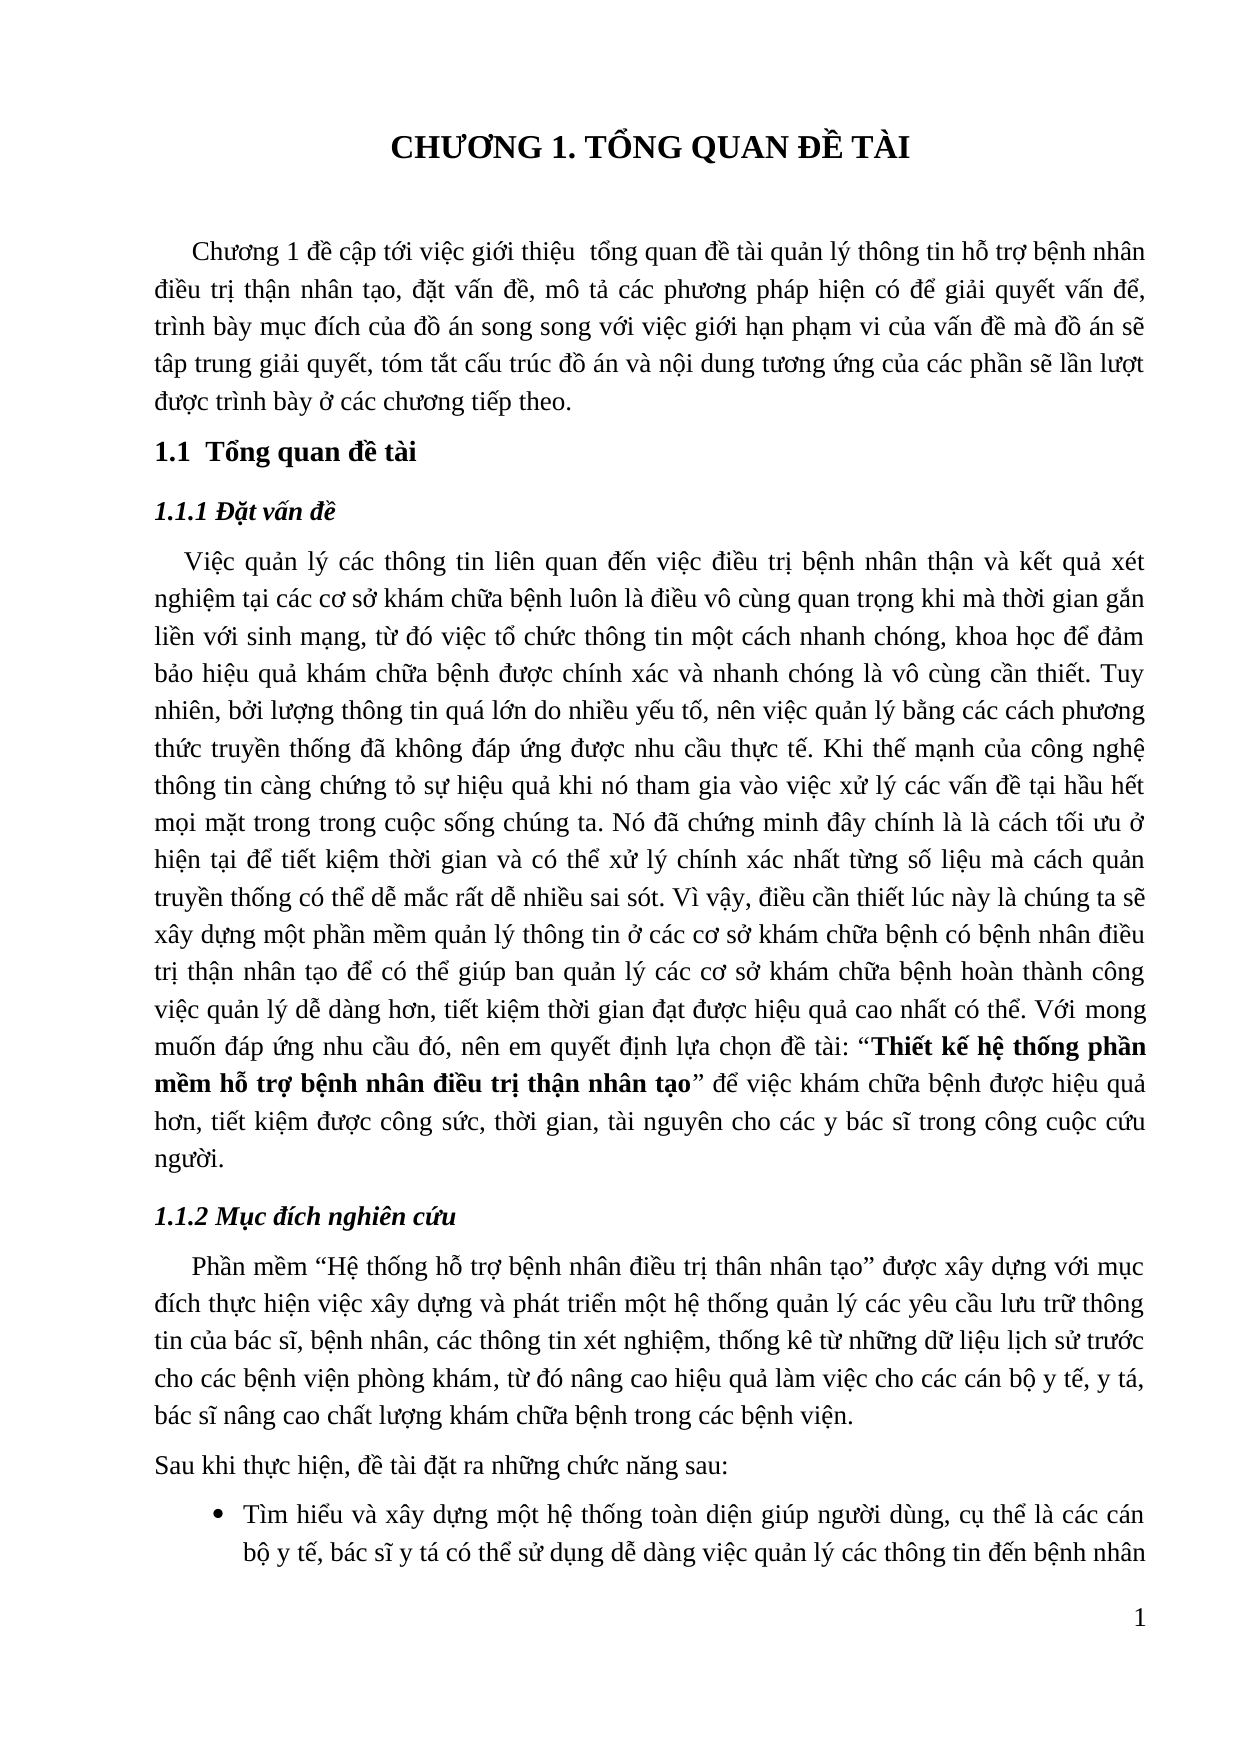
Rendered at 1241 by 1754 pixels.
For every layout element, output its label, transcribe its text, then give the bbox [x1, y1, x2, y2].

text Chương 1 đề cập tới việc giới thiệu tổng quan đề tài quản lý thông tin hỗ trợ bệnh nhân điều trị thận nhân tạo, đặt vấn đề, mô tả các phương pháp hiện có để giải quyết vấn để, trình bày mục đích của đồ án song song với việc giới hạn phạm vi của vấn đề mà đồ án sẽ tâp trung giải quyết, tóm tắt cấu trúc đồ án và nội dung tương ứng của các phần sẽ lần lượt được trình bày ở các chương tiếp theo. [154, 236, 1146, 416]
text Sau khi thực hiện, đề tài đặt ra những chức năng sau: [154, 1449, 1146, 1480]
text Việc quản lý các thông tin liên quan đến việc điều trị bệnh nhân thận và kết quả xét nghiệm tại các cơ sở khám chữa bệnh luôn là điều vô cùng quan trọng khi mà thời gian gắn liền với sinh mạng, từ đó việc tổ chức thông tin một cách nhanh chóng, khoa học để đảm bảo hiệu quả khám chữa bệnh được chính xác và nhanh chóng là vô cùng cần thiết. Tuy nhiên, bởi lượng thông tin quá lớn do nhiều yếu tố, nên việc quản lý bằng các cách phương thức truyền thống đã không đáp ứng được nhu cầu thực tế. Khi thế mạnh của công nghệ thông tin càng chứng tỏ sự hiệu quả khi nó tham gia vào việc xử lý các vấn đề tại hầu hết mọi mặt trong trong cuộc sống chúng ta. Nó đã chứng minh đây chính là là cách tối ưu ở hiện tại để tiết kiệm thời gian và có thể xử lý chính xác nhất từng số liệu mà cách quản truyền thống có thể dễ mắc rất dễ nhiều sai sót. Vì vậy, điều cần thiết lúc này là chúng ta sẽ xây dựng một phần mềm quản lý thông tin ở các cơ sở khám chữa bệnh có bệnh nhân điều trị thận nhân tạo để có thể giúp ban quản lý các cơ sở khám chữa bệnh hoàn thành công việc quản lý dễ dàng hơn, tiết kiệm thời gian đạt được hiệu quả cao nhất có thể. Với mong muốn đáp ứng nhu cầu đó, nên em quyết định lựa chọn đề tài: “Thiết kế hệ thống phần mềm hỗ trợ bệnh nhân điều trị thận nhân tạo” để việc khám chữa bệnh được hiệu quả hơn, tiết kiệm được công sức, thời gian, tài nguyên cho các y bác sĩ trong công cuộc cứu người. [154, 545, 1146, 1173]
subtitle Mục đích nghiên cứu [154, 1200, 1146, 1231]
subtitle Tổng quan đề tài [154, 434, 1146, 468]
text Phần mềm “Hệ thống hỗ trợ bệnh nhân điều trị thân nhân tạo” được xây dựng với mục đích thực hiện việc xây dựng và phát triển một hệ thống quản lý các yêu cầu lưu trữ thông tin của bác sĩ, bệnh nhân, các thông tin xét nghiệm, thống kê từ những dữ liệu lịch sử trước cho các bệnh viện phòng khám, từ đó nâng cao hiệu quả làm việc cho các cán bộ y tế, y tá, bác sĩ nâng cao chất lượng khám chữa bệnh trong các bệnh viện. [154, 1250, 1146, 1430]
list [213, 1499, 1146, 1567]
subtitle TỔNG QUAN ĐỀ TÀI [154, 127, 1146, 165]
subtitle Đặt vấn đề [154, 496, 1146, 527]
